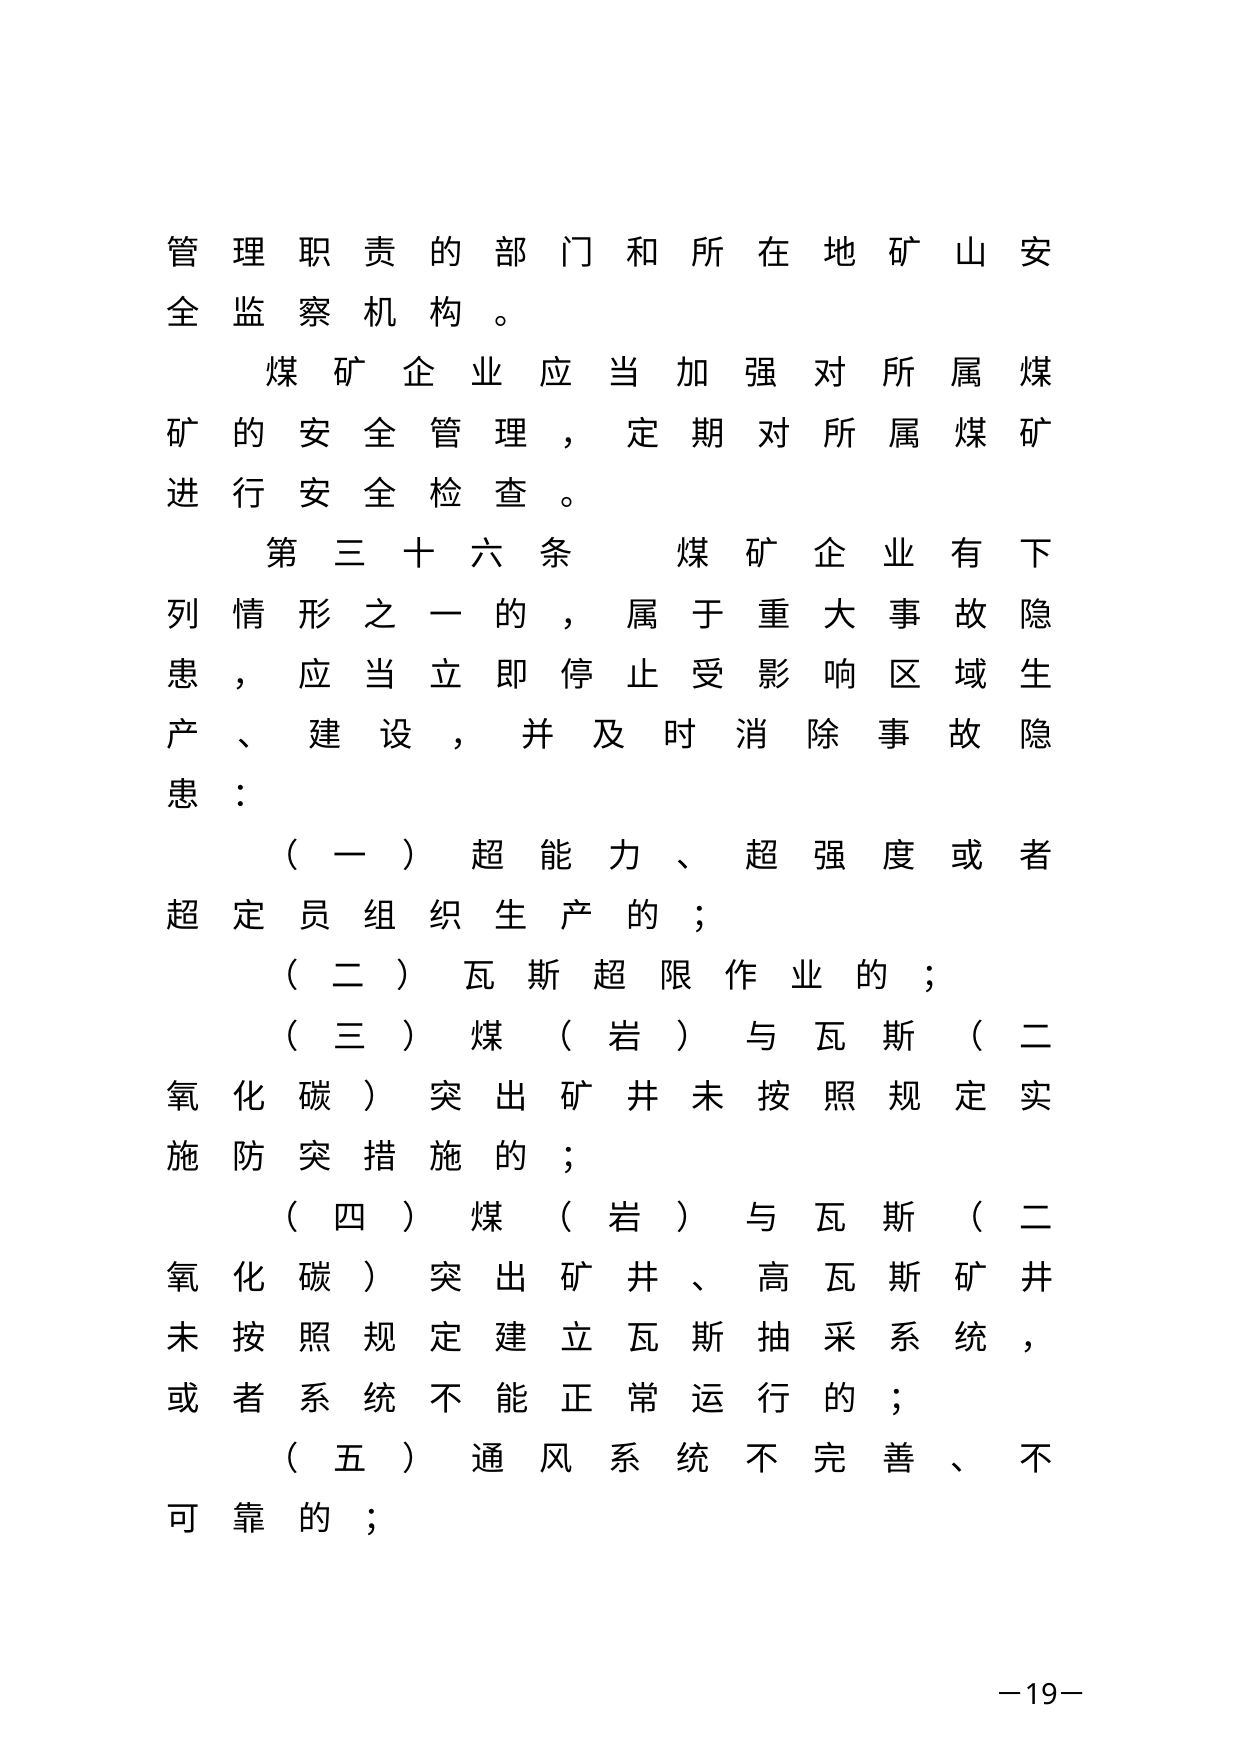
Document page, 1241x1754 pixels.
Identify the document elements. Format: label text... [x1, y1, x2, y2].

text （一）超能力、超强度或者超定员组织生产的； [167, 822, 1085, 943]
text （四）煤（岩）与瓦斯（二氧化碳）突出矿井、高瓦斯矿井未按照规定建立瓦斯抽采系统，或者系统不能正常运行的； [167, 1184, 1085, 1426]
text （二）瓦斯超限作业的； [167, 943, 1085, 1003]
text （三）煤（岩）与瓦斯（二氧化碳）突出矿井未按照规定实施防突措施的； [167, 1003, 1085, 1184]
text 第三十六条 煤矿企业有下列情形之一的，属于重大事故隐患，应当立即停止受影响区域生产、建设，并及时消除事故隐患： [167, 521, 1085, 822]
text （五）通风系统不完善、不可靠的； [167, 1426, 1085, 1546]
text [167, 219, 1085, 340]
text 煤矿企业应当加强对所属煤矿的安全管理，定期对所属煤矿进行安全检查。 [167, 340, 1085, 521]
